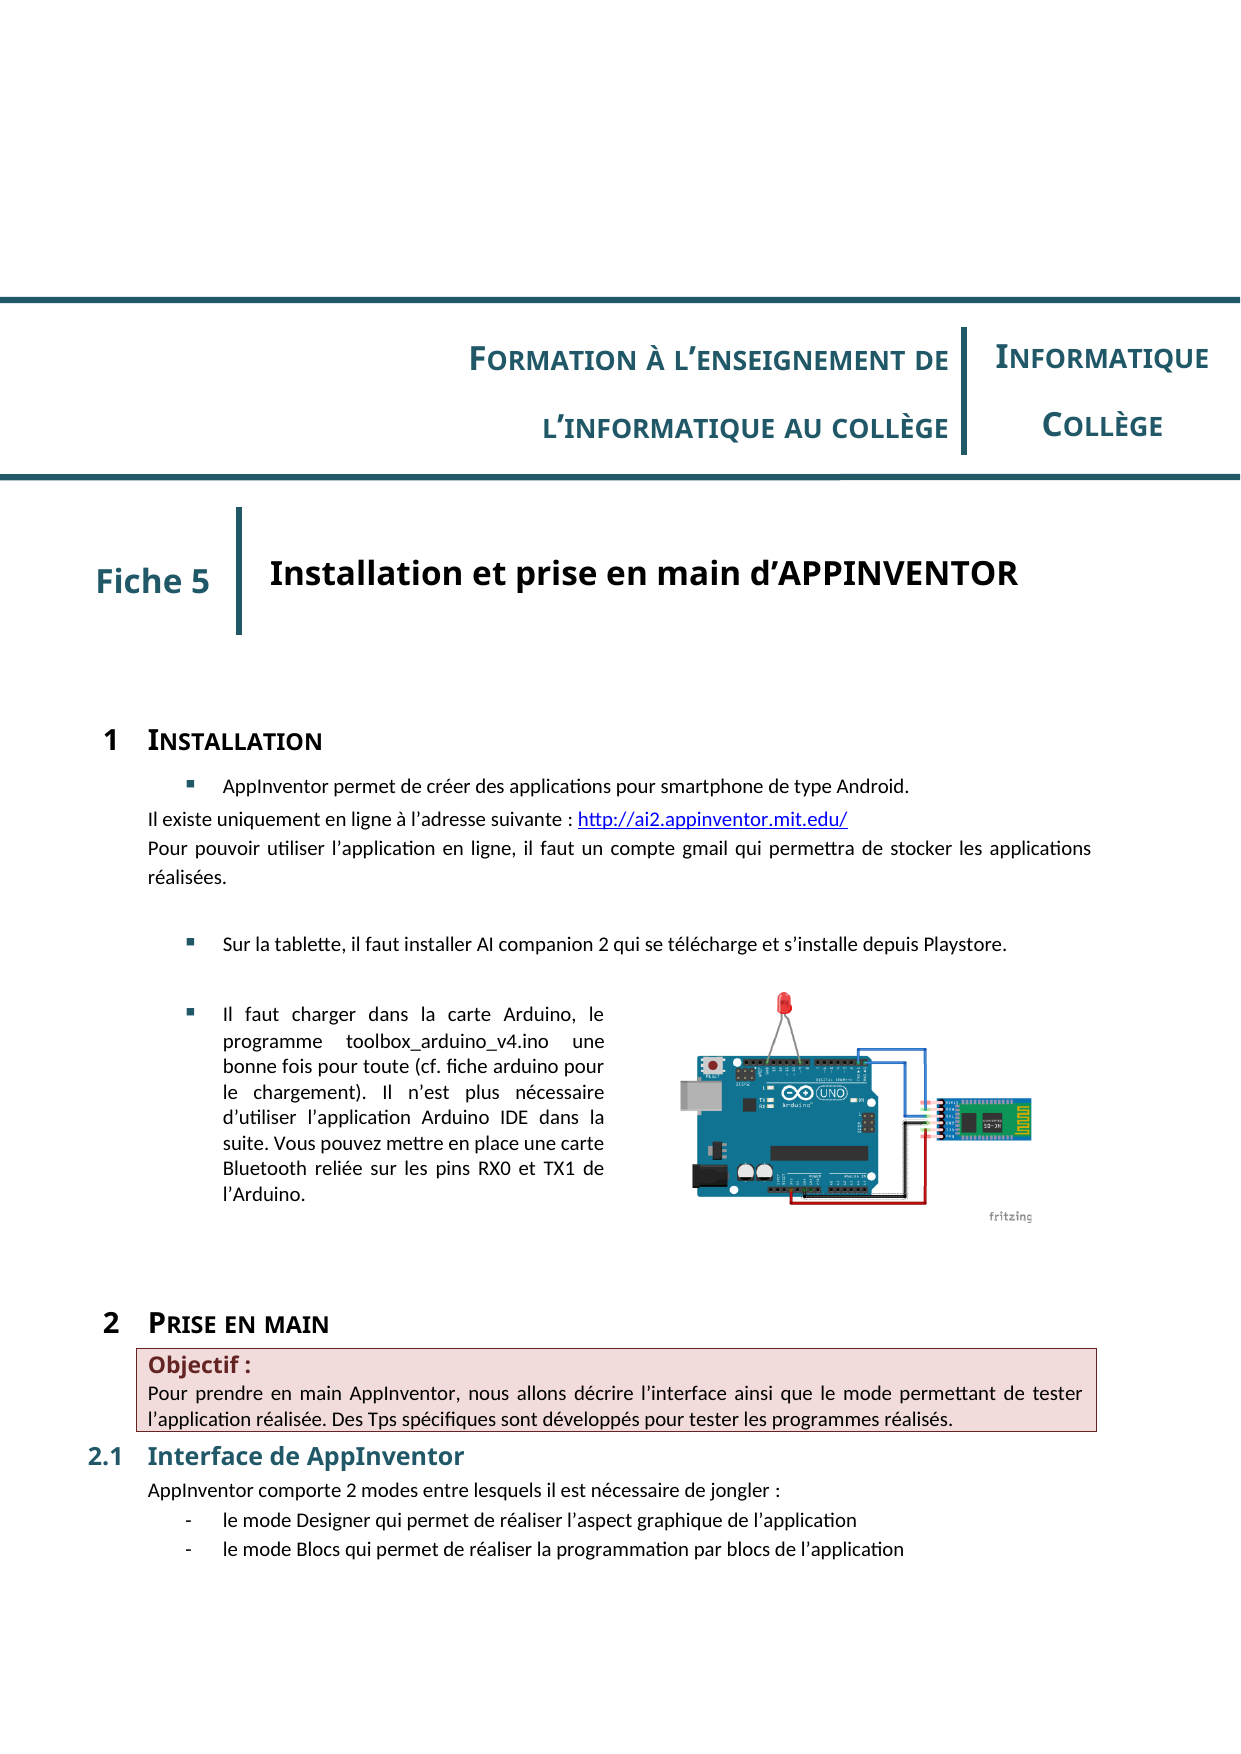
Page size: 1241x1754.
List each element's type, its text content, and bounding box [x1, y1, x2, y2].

subtitle Interface de AppInventor [88, 1438, 1093, 1473]
list le mode Designer qui permet de réaliser l’aspect graphique de l’application [185, 1507, 1093, 1532]
list AppInventor permet de créer des applications pour smartphone de type Android. [185, 765, 1093, 801]
text Pour pouvoir utiliser l’application en ligne, il faut un compte gmail qui permettra de stocker les applications réalisées. [148, 835, 1093, 890]
list Sur la tablette, il faut installer AI companion 2 qui se télécharge et s’installe depuis Playstore. [185, 923, 1093, 958]
subtitle Prise en main [103, 1302, 1093, 1342]
table_header [616, 993, 1096, 1232]
text Il existe uniquement en ligne à l’adresse suivante : http://ai2.appinventor.mit.edu/ [148, 806, 1093, 831]
table_header Objectif : Pour prendre en main AppInventor, nous allons décrire l’interface ainsi que le mode permettant de tester l’application réalisée. Des Tps spécifiques sont développés pour tester les programmes réalisés. [137, 1349, 1096, 1431]
list le mode Blocs qui permet de réaliser la programmation par blocs de l’application [185, 1536, 1093, 1561]
text AppInventor comporte 2 modes entre lesquels il est nécessaire de jongler : [148, 1478, 1093, 1503]
table_header Il faut charger dans la carte Arduino, le programme toolbox_arduino_v4.ino une bonne fois pour toute (cf. fiche arduino pour le chargement). Il n’est plus nécessaire d’utiliser l’application Arduino IDE dans la suite. Vous pouvez mettre en place une carte Bluetooth reliée sur les pins RX0 et TX1 de l’Arduino. [136, 993, 616, 1232]
picture [680, 992, 1032, 1223]
subtitle Installation [103, 719, 1093, 759]
